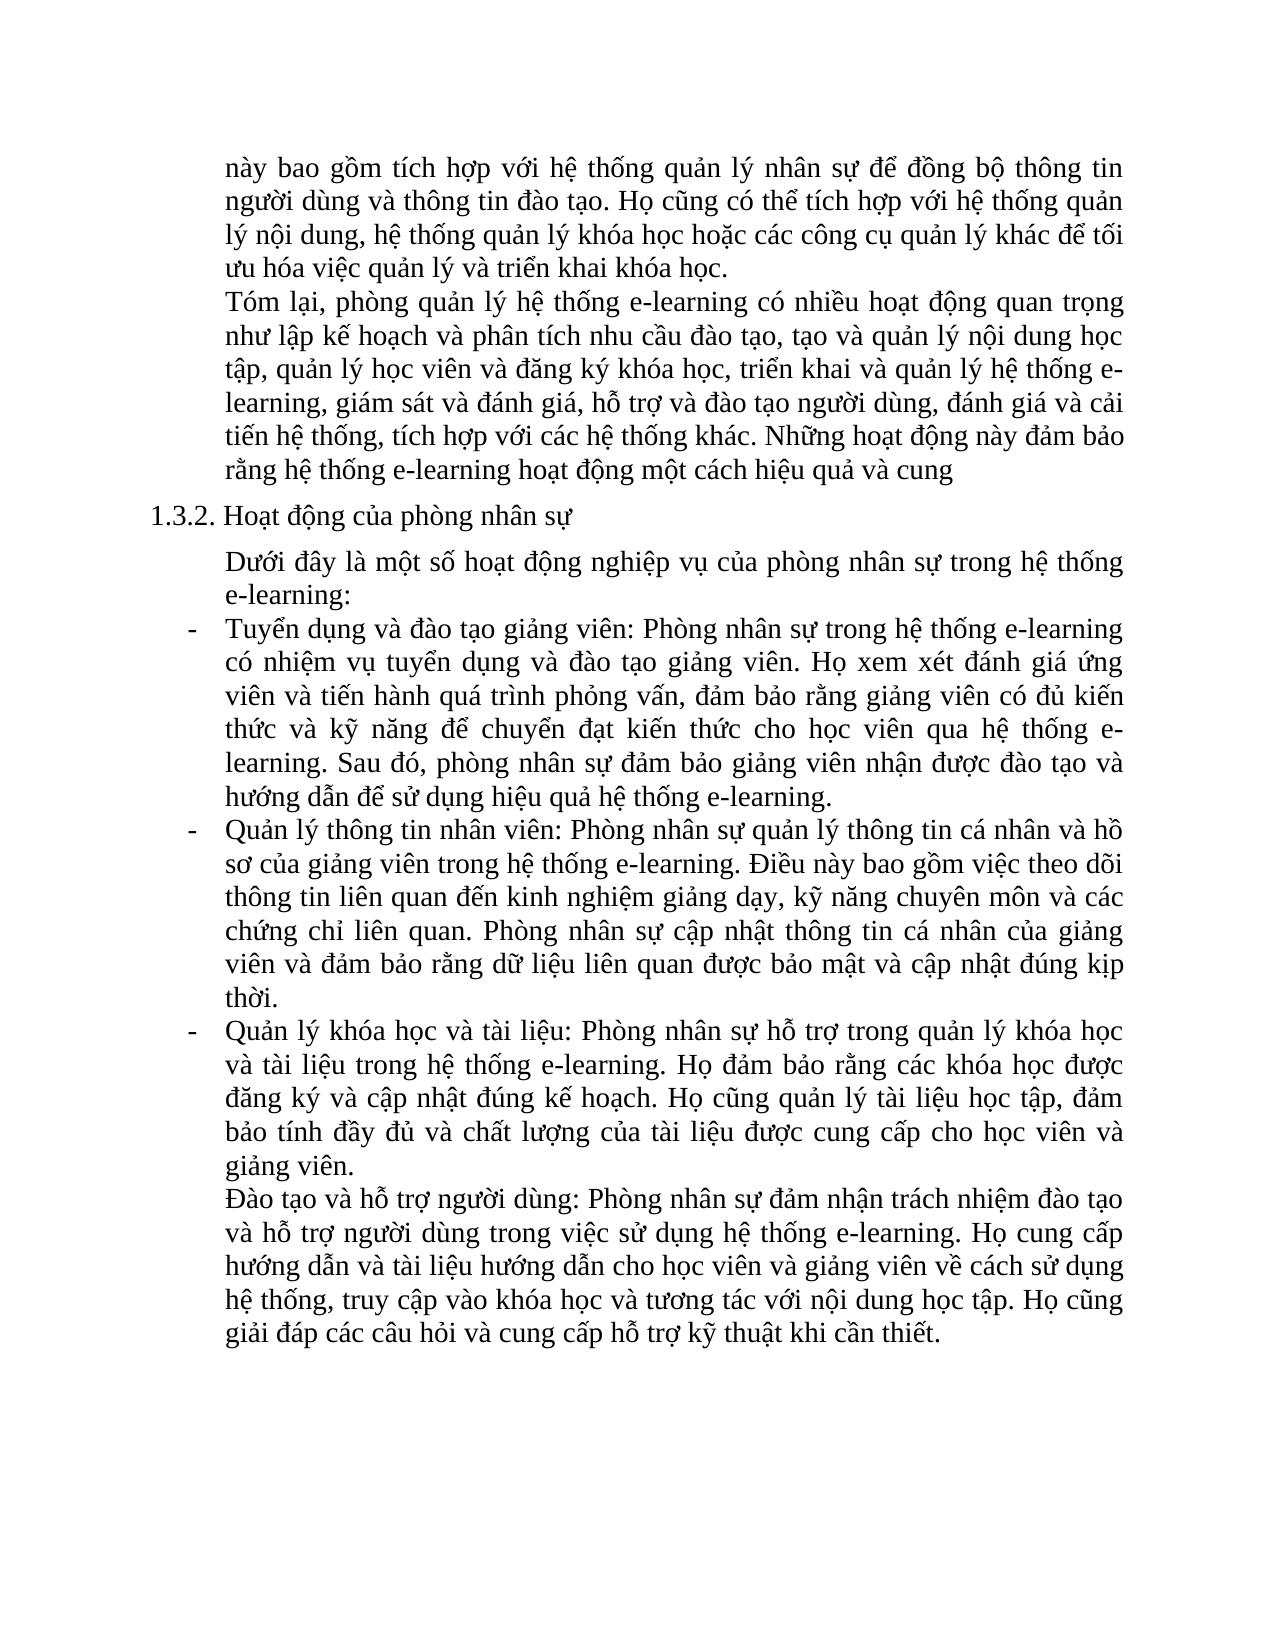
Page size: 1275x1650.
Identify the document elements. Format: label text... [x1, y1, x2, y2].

list Dưới đây là một số hoạt động nghiệp vụ của phòng nhân sự trong hệ thống e-learning: [225, 544, 1125, 611]
list Đào tạo và hỗ trợ người dùng: Phòng nhân sự đảm nhận trách nhiệm đào tạo và hỗ trợ người dùng trong việc sử dụng hệ thống e-learning. Họ cung cấp hướng dẫn và tài liệu hướng dẫn cho học viên và giảng viên về cách sử dụng hệ thống, truy cập vào khóa học và tương tác với nội dung học tập. Họ cũng giải đáp các câu hỏi và cung cấp hỗ trợ kỹ thuật khi cần thiết. [225, 1181, 1125, 1349]
list Tuyển dụng và đào tạo giảng viên: Phòng nhân sự trong hệ thống e-learning có nhiệm vụ tuyển dụng và đào tạo giảng viên. Họ xem xét đánh giá ứng viên và tiến hành quá trình phỏng vấn, đảm bảo rằng giảng viên có đủ kiến thức và kỹ năng để chuyển đạt kiến thức cho học viên qua hệ thống e-learning. Sau đó, phòng nhân sự đảm bảo giảng viên nhận được đào tạo và hướng dẫn để sử dụng hiệu quả hệ thống e-learning. [187, 611, 1125, 812]
list Quản lý khóa học và tài liệu: Phòng nhân sự hỗ trợ trong quản lý khóa học và tài liệu trong hệ thống e-learning. Họ đảm bảo rằng các khóa học được đăng ký và cập nhật đúng kế hoạch. Họ cũng quản lý tài liệu học tập, đảm bảo tính đầy đủ và chất lượng của tài liệu được cung cấp cho học viên và giảng viên. [187, 1013, 1125, 1181]
list Tóm lại, phòng quản lý hệ thống e-learning có nhiều hoạt động quan trọng như lập kế hoạch và phân tích nhu cầu đào tạo, tạo và quản lý nội dung học tập, quản lý học viên và đăng ký khóa học, triển khai và quản lý hệ thống e-learning, giám sát và đánh giá, hỗ trợ và đào tạo người dùng, đánh giá và cải tiến hệ thống, tích hợp với các hệ thống khác. Những hoạt động này đảm bảo rằng hệ thống e-learning hoạt động một cách hiệu quả và cung [225, 284, 1125, 485]
list Quản lý thông tin nhân viên: Phòng nhân sự quản lý thông tin cá nhân và hồ sơ của giảng viên trong hệ thống e-learning. Điều này bao gồm việc theo dõi thông tin liên quan đến kinh nghiệm giảng dạy, kỹ năng chuyên môn và các chứng chỉ liên quan. Phòng nhân sự cập nhật thông tin cá nhân của giảng viên và đảm bảo rằng dữ liệu liên quan được bảo mật và cập nhật đúng kịp thời. [187, 812, 1125, 1013]
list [225, 150, 1125, 284]
subtitle 1.3.2. Hoạt động của phòng nhân sự [150, 498, 1125, 531]
